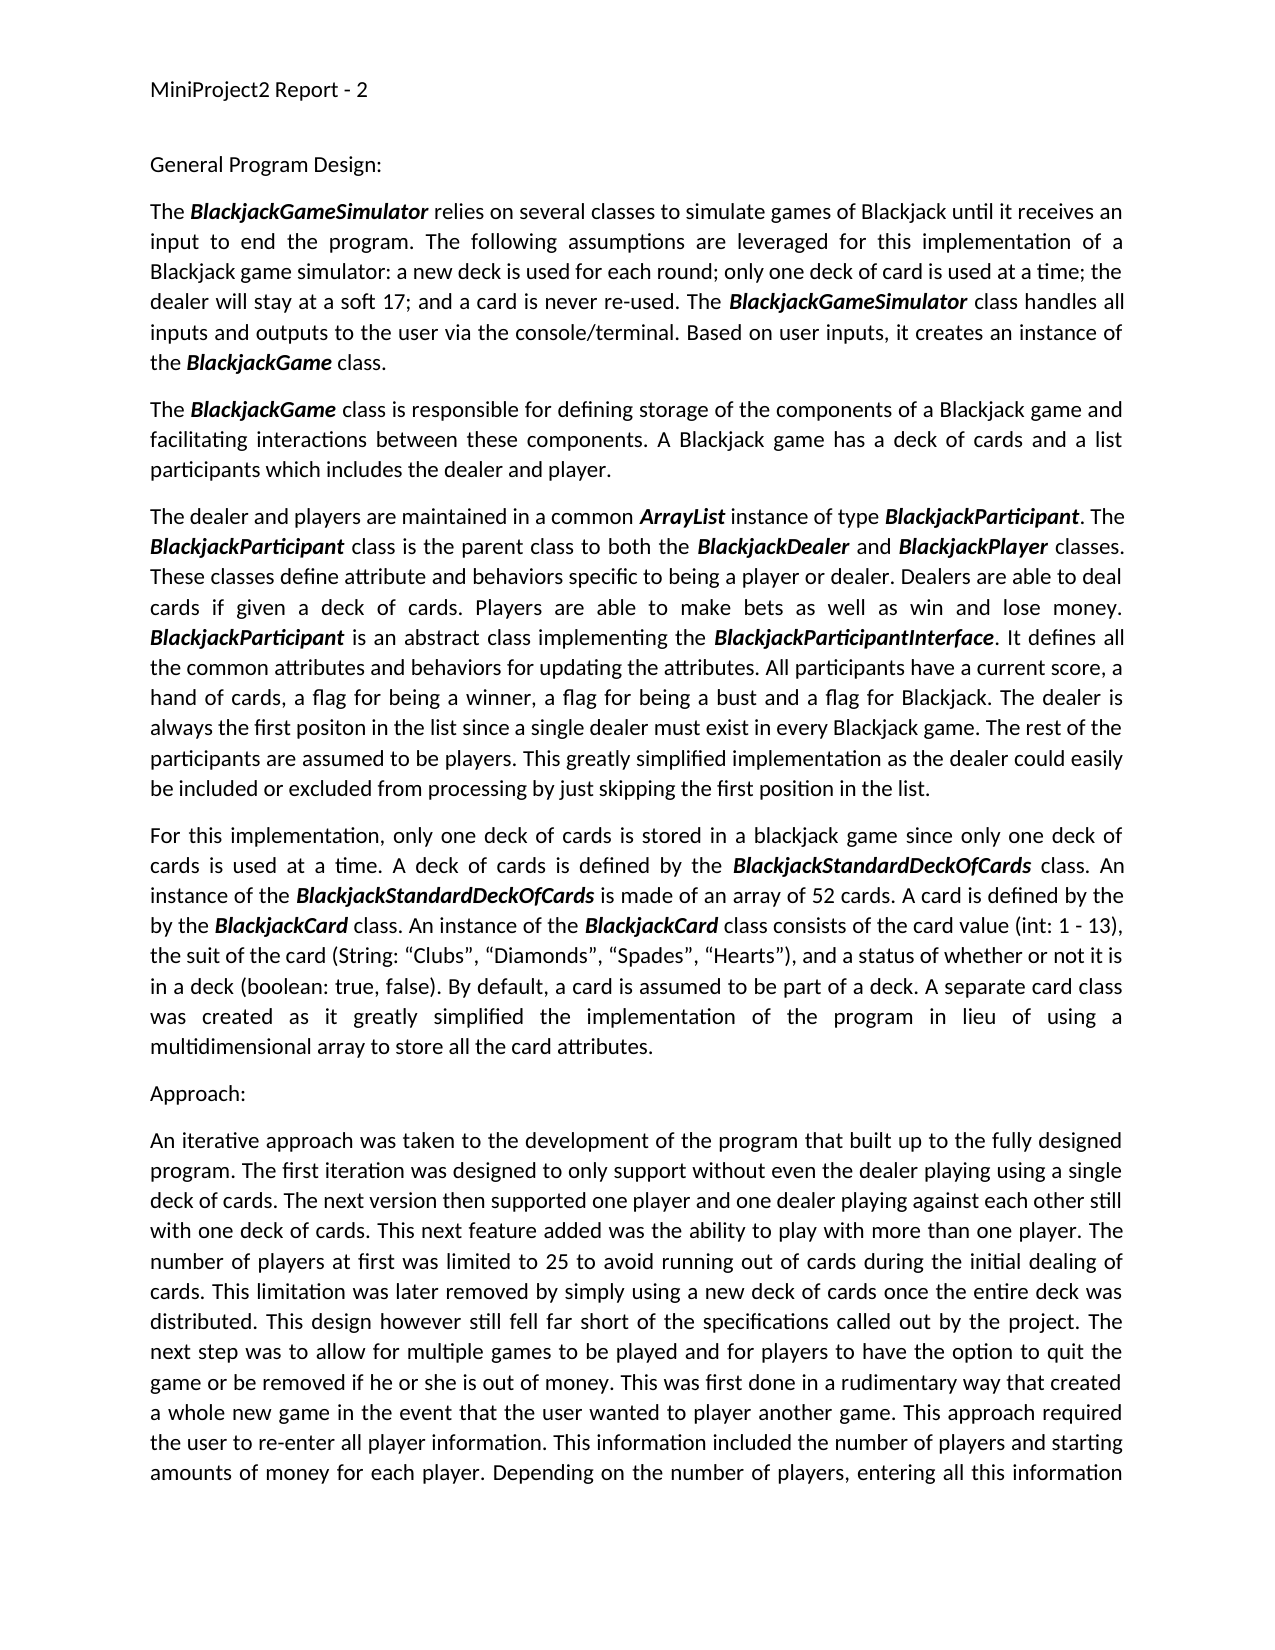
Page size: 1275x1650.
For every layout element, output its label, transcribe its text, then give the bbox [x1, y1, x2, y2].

text The dealer and players are maintained in a common ArrayList instance of type BlackjackParticipant. The BlackjackParticipant class is the parent class to both the BlackjackDealer and BlackjackPlayer classes. These classes define attribute and behaviors specific to being a player or dealer. Dealers are able to deal cards if given a deck of cards. Players are able to make bets as well as win and lose money. BlackjackParticipant is an abstract class implementing the BlackjackParticipantInterface. It defines all the common attributes and behaviors for updating the attributes. All participants have a current score, a hand of cards, a flag for being a winner, a flag for being a bust and a flag for Blackjack. The dealer is always the first positon in the list since a single dealer must exist in every Blackjack game. The rest of the participants are assumed to be players. This greatly simplified implementation as the dealer could easily be included or excluded from processing by just skipping the first position in the list. [150, 502, 1125, 802]
text The BlackjackGameSimulator relies on several classes to simulate games of Blackjack until it receives an input to end the program. The following assumptions are leveraged for this implementation of a Blackjack game simulator: a new deck is used for each round; only one deck of card is used at a time; the dealer will stay at a soft 17; and a card is never re-used. The BlackjackGameSimulator class handles all inputs and outputs to the user via the console/terminal. Based on user inputs, it creates an instance of the BlackjackGame class. [150, 197, 1125, 376]
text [150, 1126, 1125, 1486]
text General Program Design: [150, 150, 1125, 178]
text The BlackjackGame class is responsible for defining storage of the components of a Blackjack game and facilitating interactions between these components. A Blackjack game has a deck of cards and a list participants which includes the dealer and player. [150, 395, 1125, 483]
text Approach: [150, 1079, 1125, 1107]
text For this implementation, only one deck of cards is stored in a blackjack game since only one deck of cards is used at a time. A deck of cards is defined by the BlackjackStandardDeckOfCards class. An instance of the BlackjackStandardDeckOfCards is made of an array of 52 cards. A card is defined by the by the BlackjackCard class. An instance of the BlackjackCard class consists of the card value (int: 1 - 13), the suit of the card (String: “Clubs”, “Diamonds”, “Spades”, “Hearts”), and a status of whether or not it is in a deck (boolean: true, false). By default, a card is assumed to be part of a deck. A separate card class was created as it greatly simplified the implementation of the program in lieu of using a multidimensional array to store all the card attributes. [150, 821, 1125, 1060]
